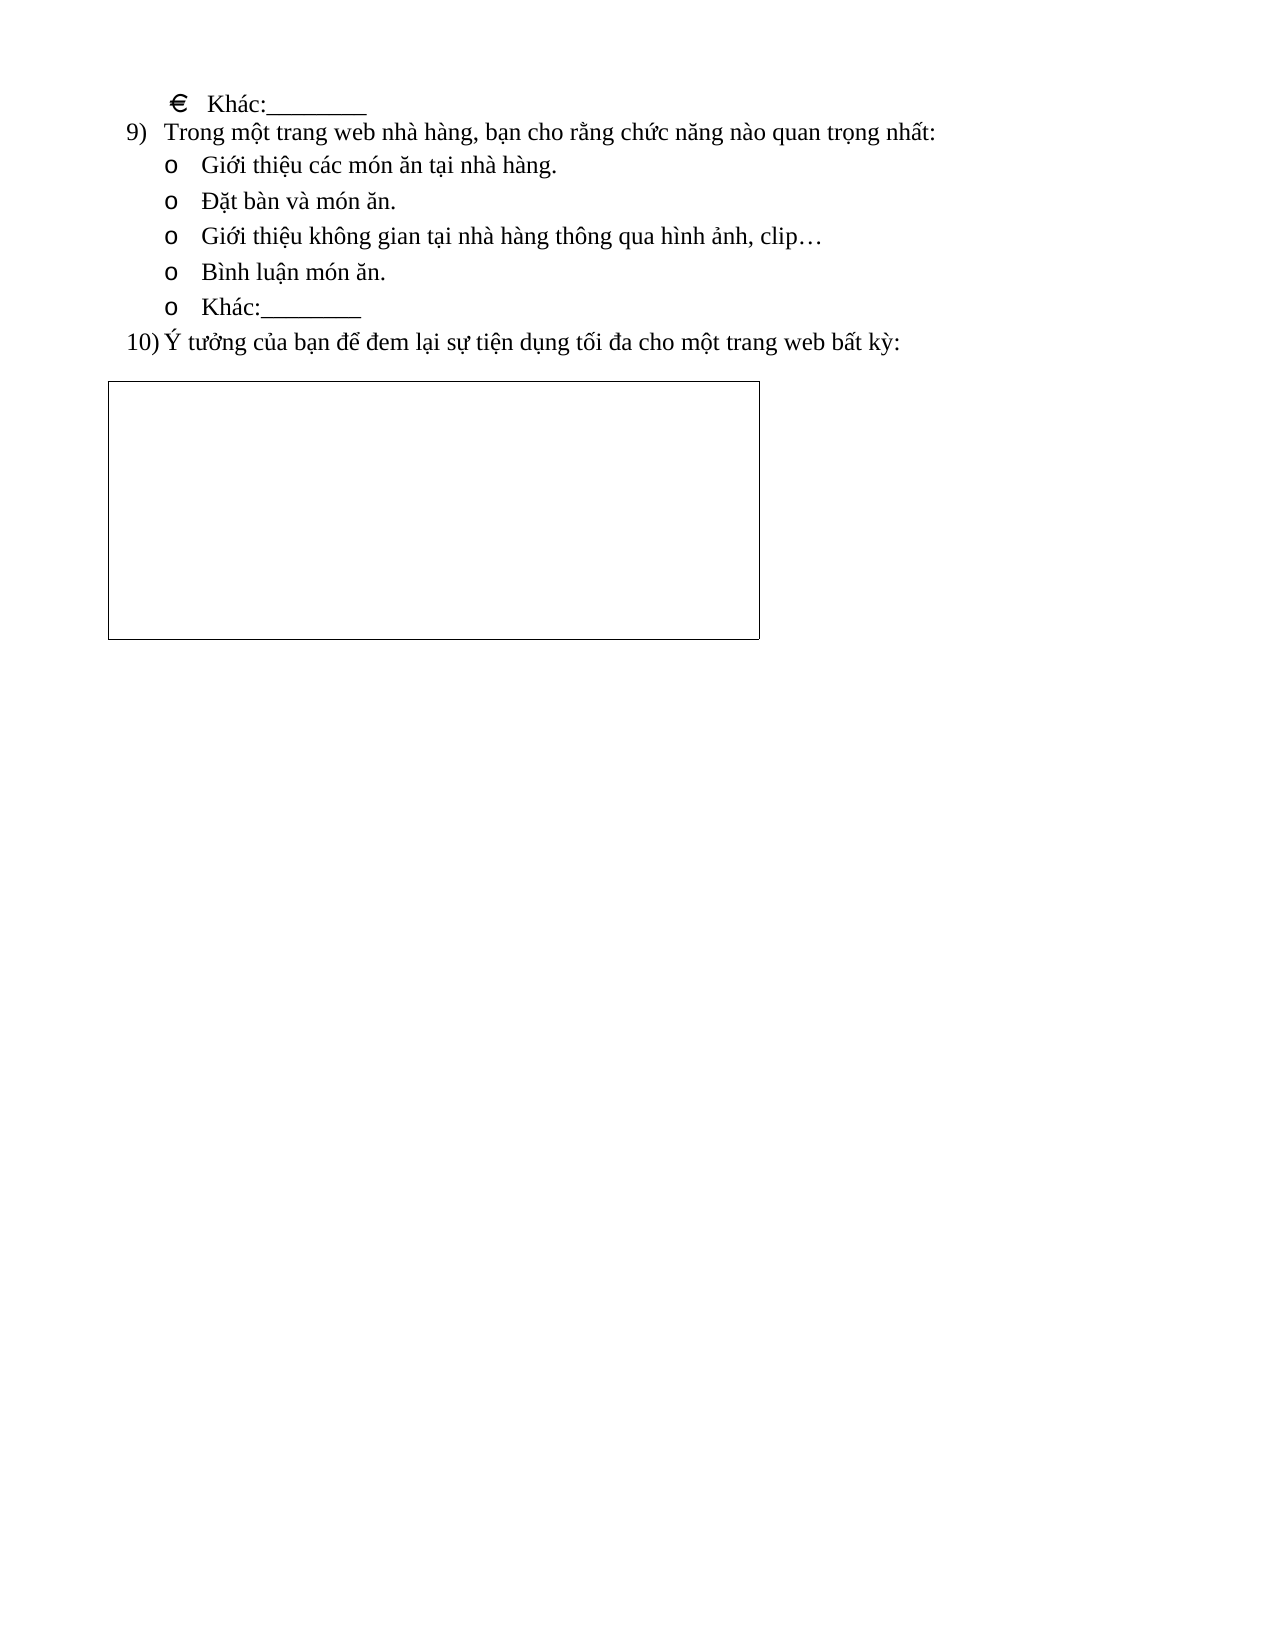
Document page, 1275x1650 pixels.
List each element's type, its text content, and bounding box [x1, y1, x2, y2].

list Giới thiệu không gian tại nhà hàng thông qua hình ảnh, clip… [164, 221, 1186, 252]
list Giới thiệu các món ăn tại nhà hàng. [164, 150, 1186, 181]
list Trong một trang web nhà hàng, bạn cho rằng chức năng nào quan trọng nhất: [126, 117, 1186, 146]
list Bình luận món ăn. [164, 257, 1186, 287]
list Khác:________ [164, 292, 1186, 323]
list Đặt bàn và món ăn. [164, 186, 1186, 217]
list Ý tưởng của bạn để đem lại sự tiện dụng tối đa cho một trang web bất kỳ: [126, 327, 1186, 356]
list Khác:________ [169, 89, 1186, 117]
